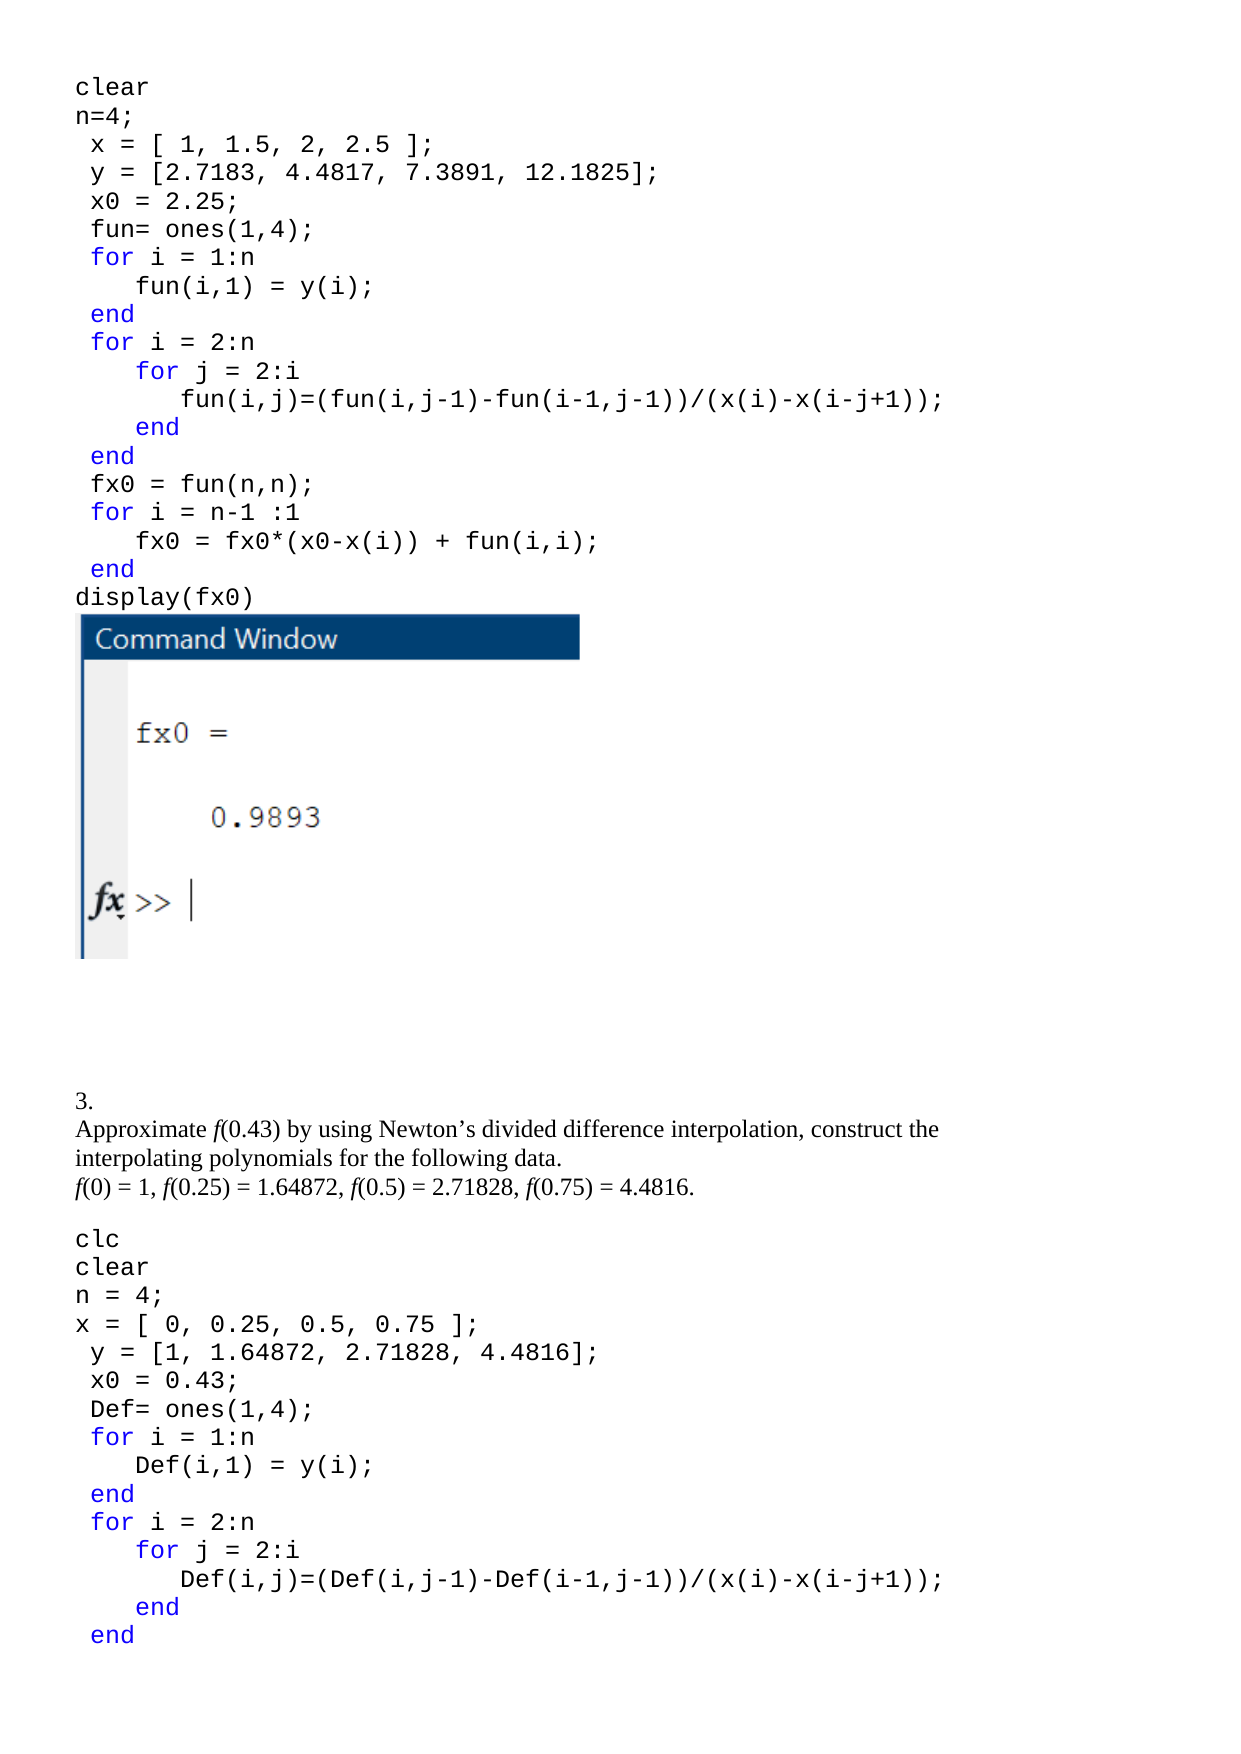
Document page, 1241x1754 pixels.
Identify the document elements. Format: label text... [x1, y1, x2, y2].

text fx0 = fun(n,n); [75, 472, 1165, 500]
text Def(i,1) = y(i); [75, 1453, 1165, 1481]
text f(0) = 1, f(0.25) = 1.64872, f(0.5) = 2.71828, f(0.75) = 4.4816. [75, 1172, 1165, 1201]
text for i = 1:n [75, 245, 1165, 273]
text n = 4; [75, 1283, 1165, 1311]
text fx0 = fx0*(x0-x(i)) + fun(i,i); [75, 528, 1165, 557]
text for j = 2:i [75, 358, 1165, 387]
text fun(i,1) = y(i); [75, 273, 1165, 302]
text x = [ 1, 1.5, 2, 2.5 ]; [75, 132, 1165, 160]
text x0 = 0.43; [75, 1368, 1165, 1396]
text for j = 2:i [75, 1538, 1165, 1566]
text Def(i,j)=(Def(i,j-1)-Def(i-1,j-1))/(x(i)-x(i-j+1)); [75, 1566, 1165, 1594]
text fun(i,j)=(fun(i,j-1)-fun(i-1,j-1))/(x(i)-x(i-j+1)); [75, 387, 1165, 415]
text end [75, 443, 1165, 472]
text for i = n-1 :1 [75, 500, 1165, 528]
picture [75, 613, 580, 959]
text for i = 2:n [75, 1509, 1165, 1538]
text y = [2.7183, 4.4817, 7.3891, 12.1825]; [75, 160, 1165, 188]
text end [75, 1481, 1165, 1509]
text clear [75, 75, 1165, 103]
text y = [1, 1.64872, 2.71828, 4.4816]; [75, 1339, 1165, 1368]
text for i = 1:n [75, 1424, 1165, 1453]
text Approximate f(0.43) by using Newton’s divided difference interpolation, construct the [75, 1114, 1165, 1143]
text fun= ones(1,4); [75, 217, 1165, 245]
text 3. [75, 1086, 1165, 1114]
text clc [75, 1226, 1165, 1254]
text for i = 2:n [75, 330, 1165, 358]
text clear [75, 1254, 1165, 1283]
text interpolating polynomials for the following data. [75, 1143, 1165, 1172]
text Def= ones(1,4); [75, 1396, 1165, 1424]
text end [75, 415, 1165, 443]
text x0 = 2.25; [75, 188, 1165, 217]
text end [75, 557, 1165, 585]
text x = [ 0, 0.25, 0.5, 0.75 ]; [75, 1311, 1165, 1339]
text end [75, 1623, 1165, 1651]
text display(fx0) [75, 585, 1165, 613]
text n=4; [75, 103, 1165, 132]
text end [75, 302, 1165, 330]
text end [75, 1594, 1165, 1623]
